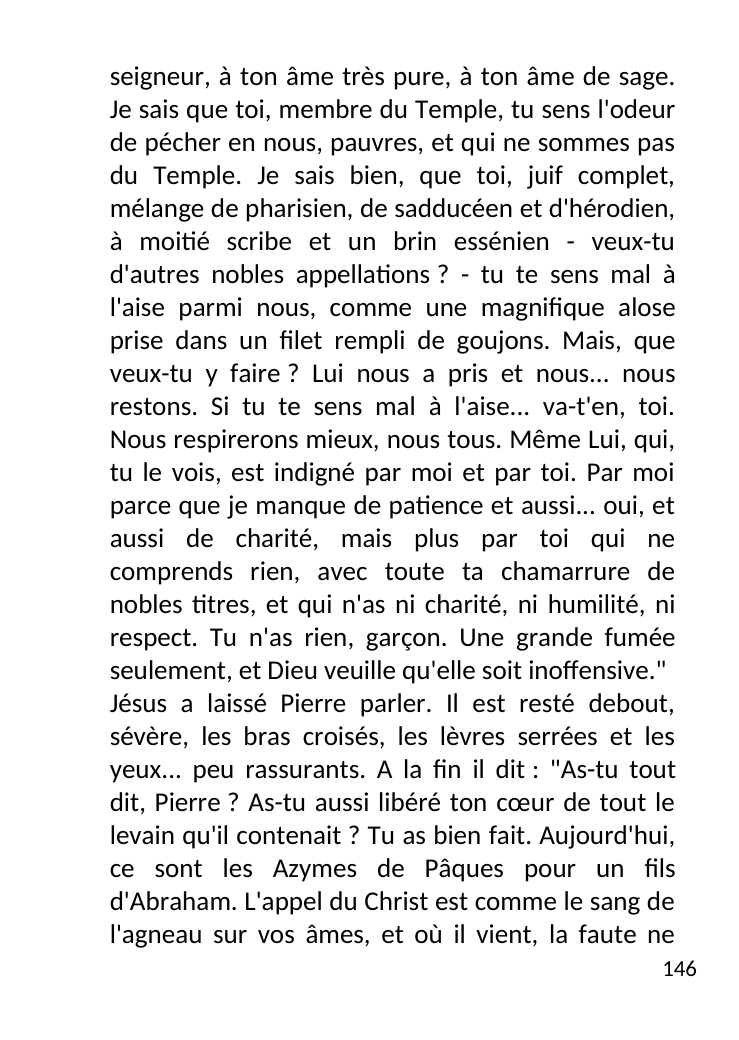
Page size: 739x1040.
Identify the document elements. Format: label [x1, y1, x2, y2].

text [109, 686, 676, 951]
text [109, 59, 676, 686]
